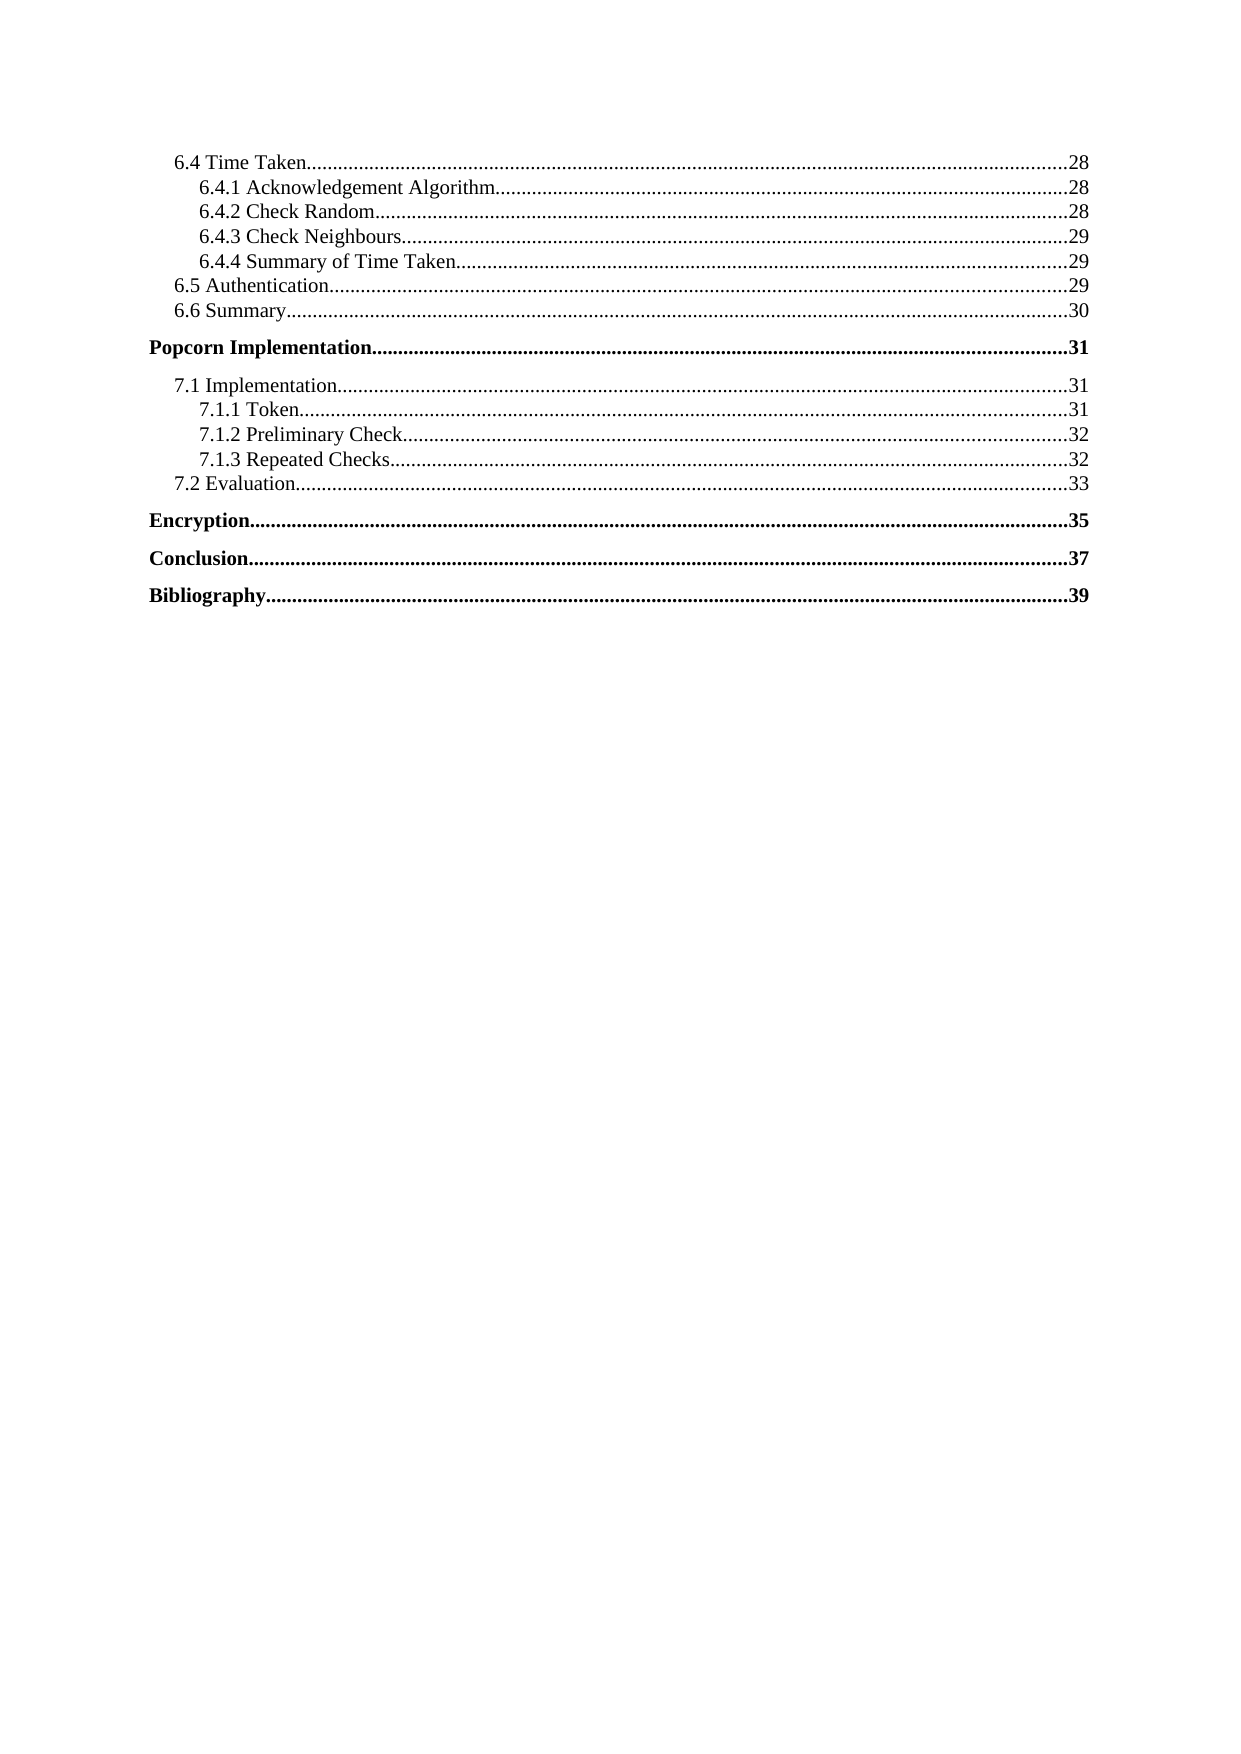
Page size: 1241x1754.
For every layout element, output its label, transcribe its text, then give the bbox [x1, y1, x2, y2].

text 6.4.3 Check Neighbours 29 [199, 224, 1090, 248]
text 7.2 Evaluation 33 [174, 471, 1090, 495]
text 7.1.3 Repeated Checks 32 [199, 447, 1090, 471]
text 6.6 Summary 30 [174, 298, 1090, 322]
text Bibliography 39 [149, 583, 1090, 607]
text 6.4.1 Acknowledgement Algorithm 28 [199, 175, 1090, 199]
text Encryption 35 [149, 508, 1090, 532]
text 6.4.2 Check Random 28 [199, 199, 1090, 223]
text 6.4 Time Taken 28 [174, 150, 1090, 174]
text Conclusion 37 [149, 546, 1090, 570]
text Popcorn Implementation 31 [149, 335, 1090, 359]
text 6.4.4 Summary of Time Taken 29 [199, 249, 1090, 273]
text 7.1.2 Preliminary Check 32 [199, 422, 1090, 446]
text 7.1 Implementation 31 [174, 372, 1090, 397]
text 7.1.1 Token 31 [199, 397, 1090, 421]
text 6.5 Authentication 29 [174, 273, 1090, 297]
